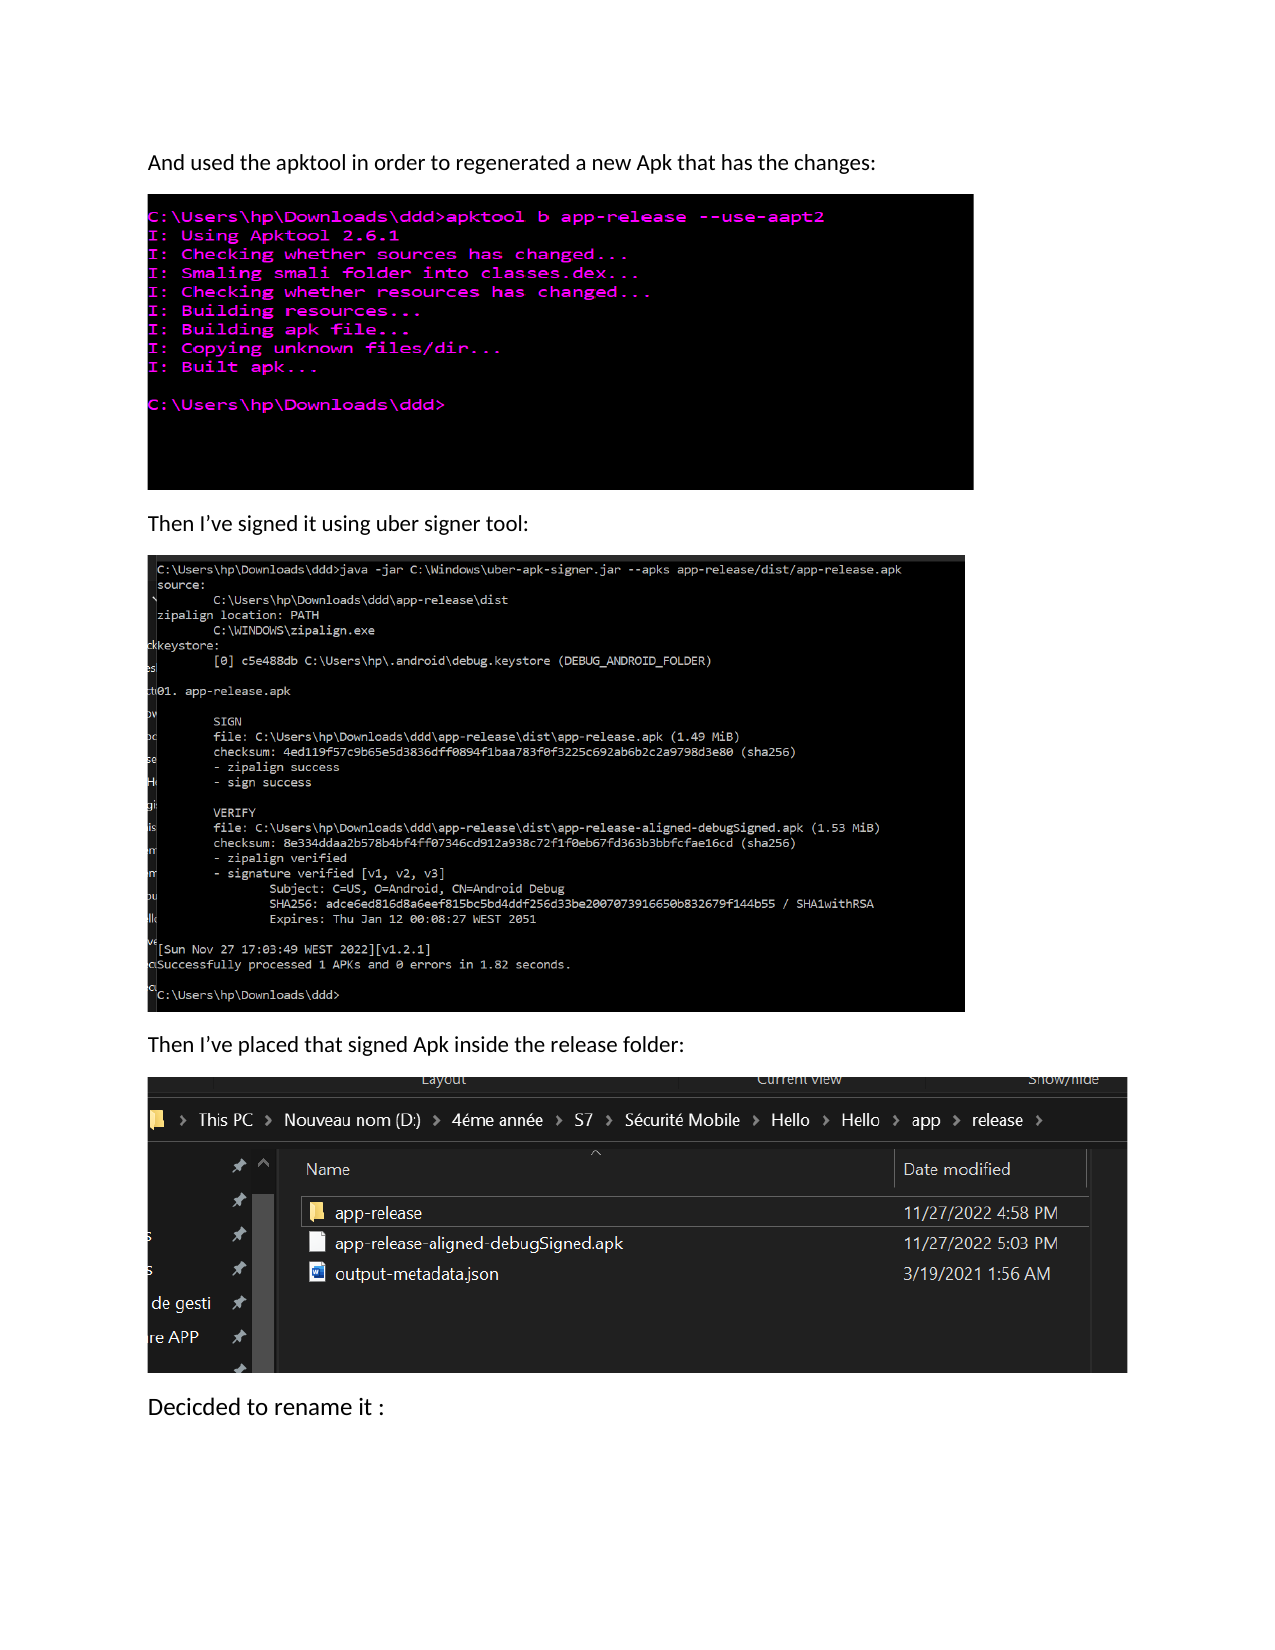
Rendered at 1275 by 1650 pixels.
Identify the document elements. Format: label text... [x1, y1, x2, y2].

text Then I’ve signed it using uber signer tool: [148, 509, 1127, 537]
text And used the apktool in order to regenerated a new Apk that has the changes: [148, 148, 1127, 176]
picture [147, 1077, 1128, 1373]
text Then I’ve placed that signed Apk inside the release folder: [148, 1030, 1127, 1058]
text Decicded to rename it : [148, 1391, 1127, 1422]
picture [147, 555, 965, 1012]
picture [147, 194, 974, 490]
